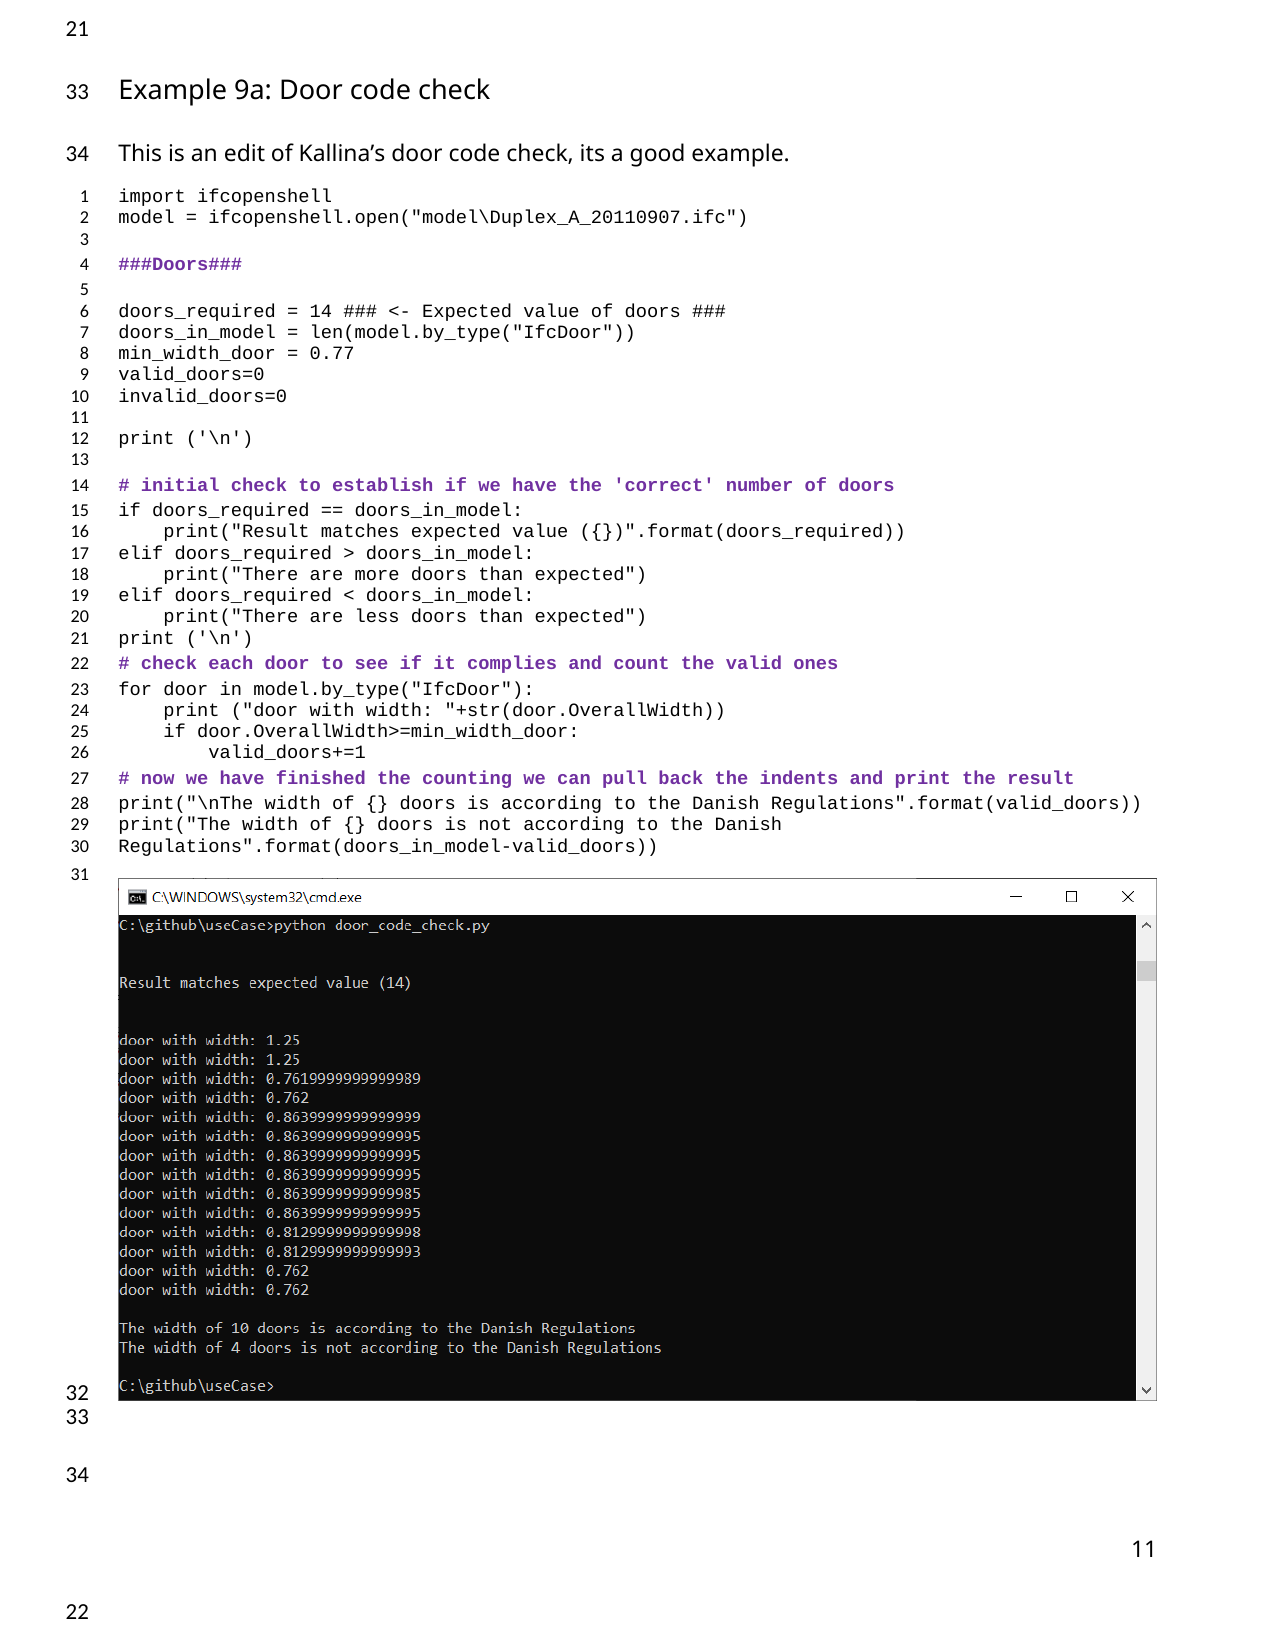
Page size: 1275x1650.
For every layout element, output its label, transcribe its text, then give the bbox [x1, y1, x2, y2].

text # initial check to establish if we have the 'correct' number of doors [118, 476, 1157, 497]
text print ('\n') [118, 429, 1157, 450]
text ###Doors### [118, 255, 1157, 276]
text if doors_required == doors_in_model: [118, 501, 1157, 522]
text print ("door with width: "+str(door.OverallWidth)) [118, 701, 1157, 722]
text valid_doors+=1 [118, 743, 1157, 764]
text This is an edit of Kallina’s door code check, its a good example. [118, 136, 1157, 168]
text import ifcopenshell [118, 187, 1157, 208]
text print("\nThe width of {} doors is according to the Danish Regulations".format(valid_doors)) [118, 794, 1157, 815]
subtitle Example 9a: Door code check [118, 71, 1157, 108]
text print("There are less doors than expected") [118, 607, 1157, 628]
text valid_doors=0 [118, 365, 1157, 386]
picture [118, 878, 1157, 1401]
text model = ifcopenshell.open("model\Duplex_A_20110907.ifc") [118, 208, 1157, 229]
text min_width_door = 0.77 [118, 344, 1157, 365]
text print("Result matches expected value ({})".format(doors_required)) [118, 522, 1157, 543]
text print("There are more doors than expected") [118, 565, 1157, 586]
text invalid_doors=0 [118, 386, 1157, 408]
text if door.OverallWidth>=min_width_door: [118, 722, 1157, 743]
text for door in model.by_type("IfcDoor"): [118, 679, 1157, 701]
text print("The width of {} doors is not according to the Danish Regulations".format(doors_in_model-valid_doors)) [118, 815, 1157, 858]
text doors_in_model = len(model.by_type("IfcDoor")) [118, 323, 1157, 344]
text # now we have finished the counting we can pull back the indents and print the result [118, 768, 1157, 790]
text elif doors_required < doors_in_model: [118, 586, 1157, 607]
text # check each door to see if it complies and count the valid ones [118, 654, 1157, 675]
text print ('\n') [118, 628, 1157, 650]
text doors_required = 14 ### <- Expected value of doors ### [118, 301, 1157, 323]
text elif doors_required > doors_in_model: [118, 543, 1157, 565]
